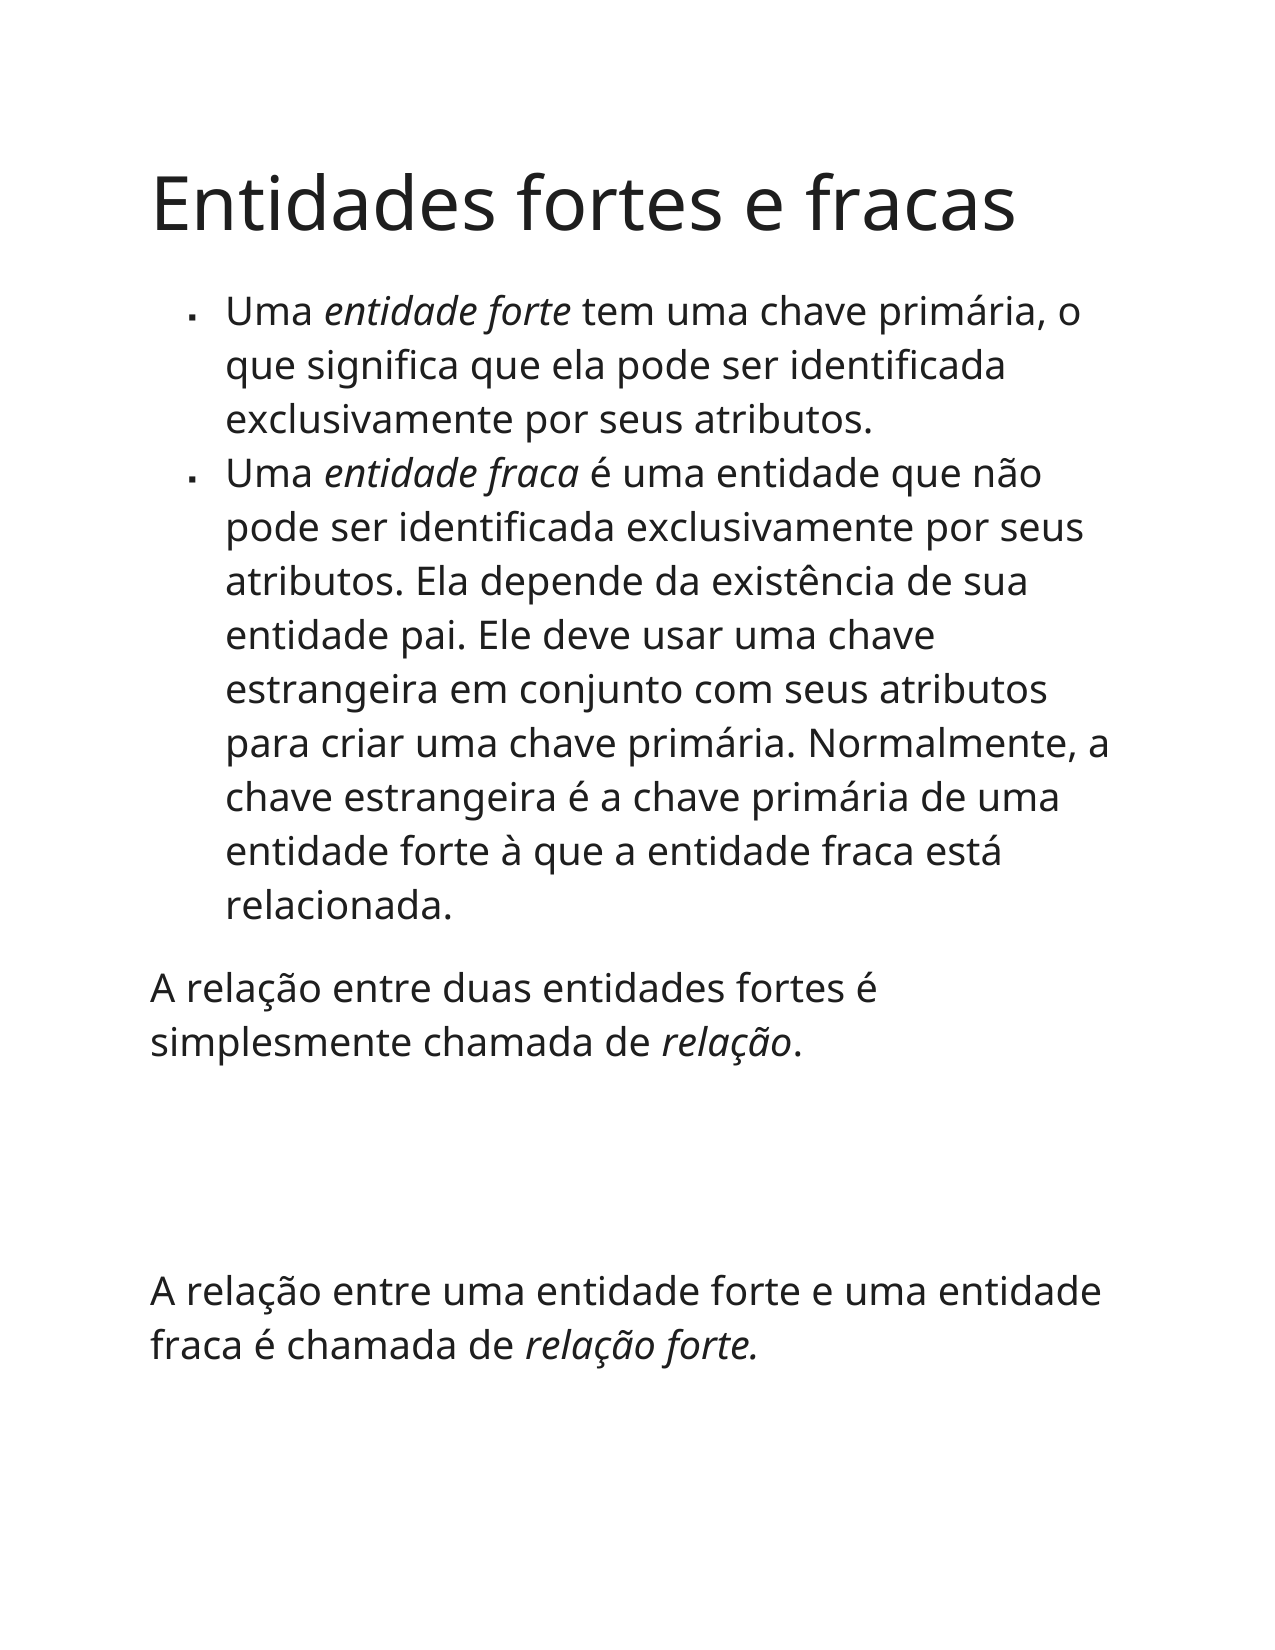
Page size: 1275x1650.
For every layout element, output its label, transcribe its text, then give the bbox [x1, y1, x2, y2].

text A relação entre uma entidade forte e uma entidade fraca é chamada de relação forte. [150, 1263, 1125, 1371]
text Entidades fortes e fracas [150, 150, 1125, 252]
list Uma entidade forte tem uma chave primária, o que significa que ela pode ser identificada exclusivamente por seus atributos. [187, 283, 1125, 445]
text A relação entre duas entidades fortes é simplesmente chamada de relação. [150, 960, 1125, 1068]
list Uma entidade fraca é uma entidade que não pode ser identificada exclusivamente por seus atributos. Ela depende da existência de sua entidade pai. Ele deve usar uma chave estrangeira em conjunto com seus atributos para criar uma chave primária. Normalmente, a chave estrangeira é a chave primária de uma entidade forte à que a entidade fraca está relacionada. [187, 445, 1125, 931]
